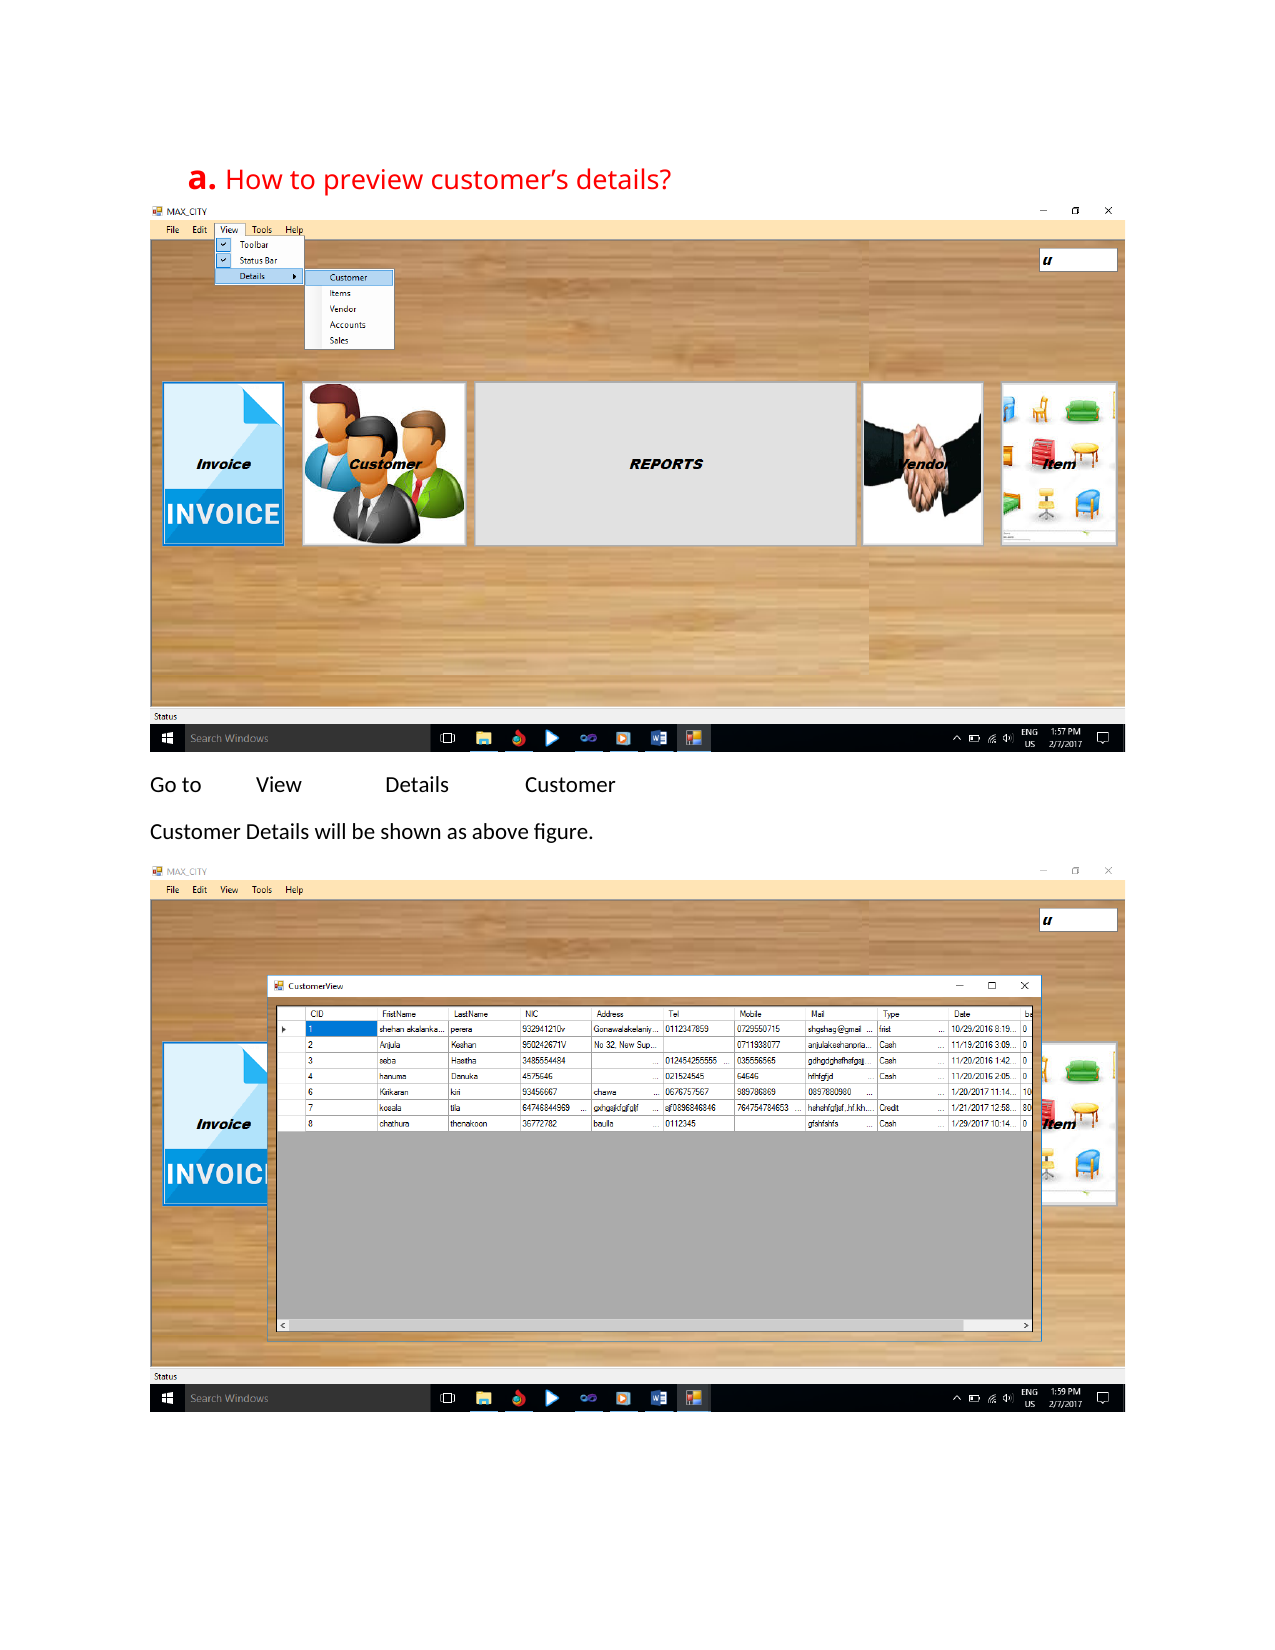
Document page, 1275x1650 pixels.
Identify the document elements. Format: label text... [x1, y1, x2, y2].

picture [150, 863, 1125, 1412]
text Customer Details will be shown as above figure. [150, 817, 1125, 845]
subtitle How to preview customer’s details? [187, 154, 1125, 199]
text Go to View Details Customer [150, 770, 1125, 798]
picture [150, 203, 1125, 752]
